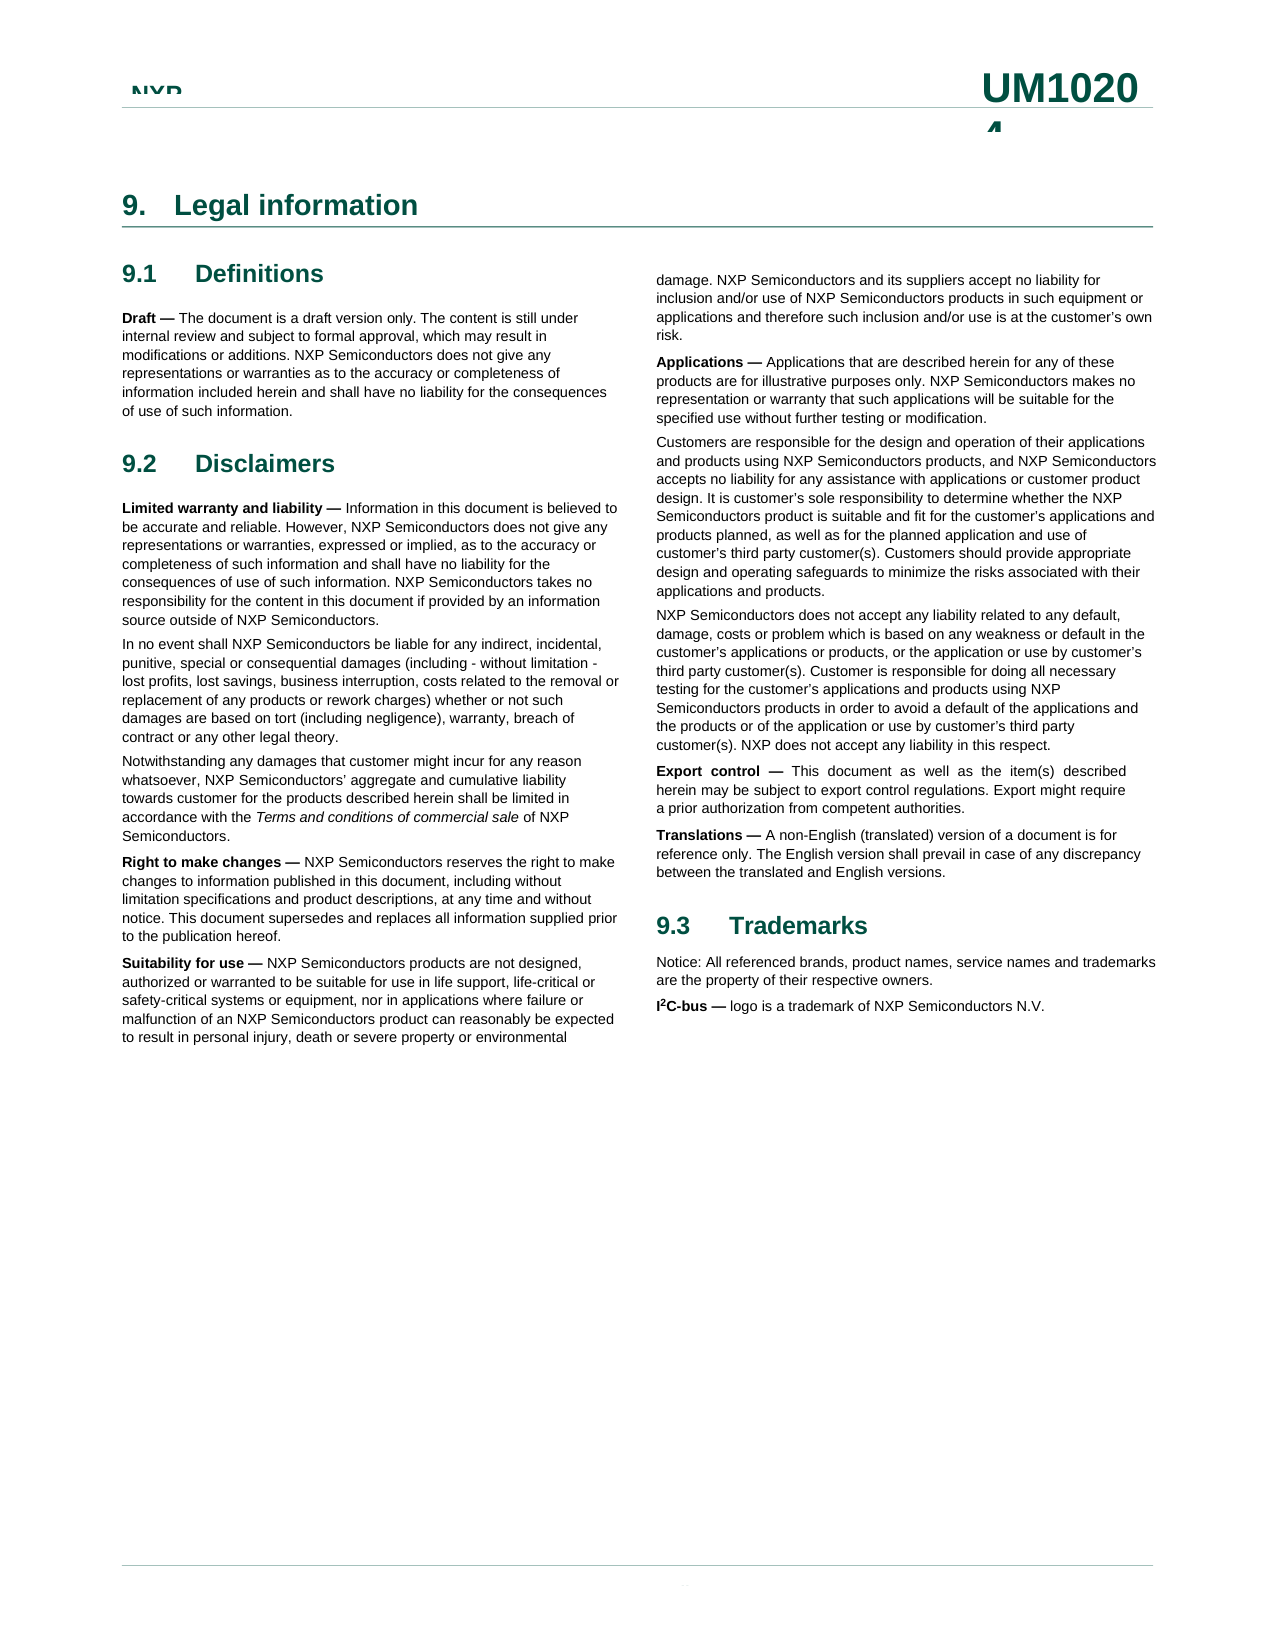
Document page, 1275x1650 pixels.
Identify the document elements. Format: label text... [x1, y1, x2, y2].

text NXP Semiconductors does not accept any liability related to any default, damage, costs or problem which is based on any weakness or default in the customer’s applications or products, or the application or use by customer’s third party customer(s). Customer is responsible for doing all necessary testing for the customer’s applications and products using NXP Semiconductors products in order to avoid a default of the applications and the products or of the application or use by customer’s third party customer(s). NXP does not accept any liability in this respect. [656, 607, 1154, 753]
text Applications — Applications that are described herein for any of these products are for illustrative purposes only. NXP Semiconductors makes no representation or warranty that such applications will be suitable for the specified use without further testing or modification. [656, 354, 1156, 426]
text In no event shall NXP Semiconductors be liable for any indirect, incidental, punitive, special or consequential damages (including - without limitation - lost profits, lost savings, business interruption, costs related to the removal or replacement of any products or rework charges) whether or not such damages are based on tort (including negligence), warranty, breach of contract or any other legal theory. [122, 636, 620, 745]
text Customers are responsible for the design and operation of their applications and products using NXP Semiconductors products, and NXP Semiconductors accepts no liability for any assistance with applications or customer product design. It is customer’s sole responsibility to determine whether the NXP Semiconductors product is suitable and fit for the customer’s applications and products planned, as well as for the planned application and use of customer’s third party customer(s). Customers should provide appropriate design and operating safeguards to minimize the risks associated with their applications and products. [656, 434, 1158, 599]
text Translations — A non-English (translated) version of a document is for reference only. The English version shall prevail in case of any discrepancy between the translated and English versions. [656, 827, 1156, 881]
text damage. NXP Semiconductors and its suppliers accept no liability for inclusion and/or use of NXP Semiconductors products in such equipment or applications and therefore such inclusion and/or use is at the customer’s own risk. [656, 271, 1156, 344]
subtitle Legal information [122, 188, 1164, 221]
text Notwithstanding any damages that customer might incur for any reason whatsoever, NXP Semiconductors’ aggregate and cumulative liability towards customer for the products described herein shall be limited in accordance with the Terms and conditions of commercial sale of NXP Semiconductors. [122, 753, 617, 844]
text Limited warranty and liability — Information in this document is believed to be accurate and reliable. However, NXP Semiconductors does not give any representations or warranties, expressed or implied, as to the accuracy or completeness of such information and shall have no liability for the consequences of use of such information. NXP Semiconductors takes no responsibility for the content in this document if provided by an information source outside of NXP Semiconductors. [122, 500, 620, 628]
text Suitability for use — NXP Semiconductors products are not designed, authorized or warranted to be suitable for use in life support, life-critical or safety-critical systems or equipment, nor in applications where failure or malfunction of an NXP Semiconductors product can reasonably be expected to result in personal injury, death or severe property or environmental [122, 955, 617, 1046]
text I2C-bus — logo is a trademark of NXP Semiconductors N.V. [656, 996, 1164, 1014]
text Draft — The document is a draft version only. The content is still under internal review and subject to formal approval, which may result in modifications or additions. NXP Semiconductors does not give any representations or warranties as to the accuracy or completeness of information included herein and shall have no liability for the consequences of use of such information. [122, 309, 620, 419]
subtitle Definitions [122, 259, 620, 287]
text Right to make changes — NXP Semiconductors reserves the right to make changes to information published in this document, including without limitation specifications and product descriptions, at any time and without notice. This document supersedes and replaces all information supplied prior to the publication hereof. [122, 854, 619, 945]
text Notice: All referenced brands, product names, service names and trademarks are the property of their respective owners. [656, 953, 1158, 989]
subtitle Trademarks [656, 911, 1164, 940]
text Export control — This document as well as the item(s) described herein may be subject to export control regulations. Export might require a prior authorization from competent authorities. [656, 763, 1126, 817]
subtitle Disclaimers [122, 449, 620, 478]
